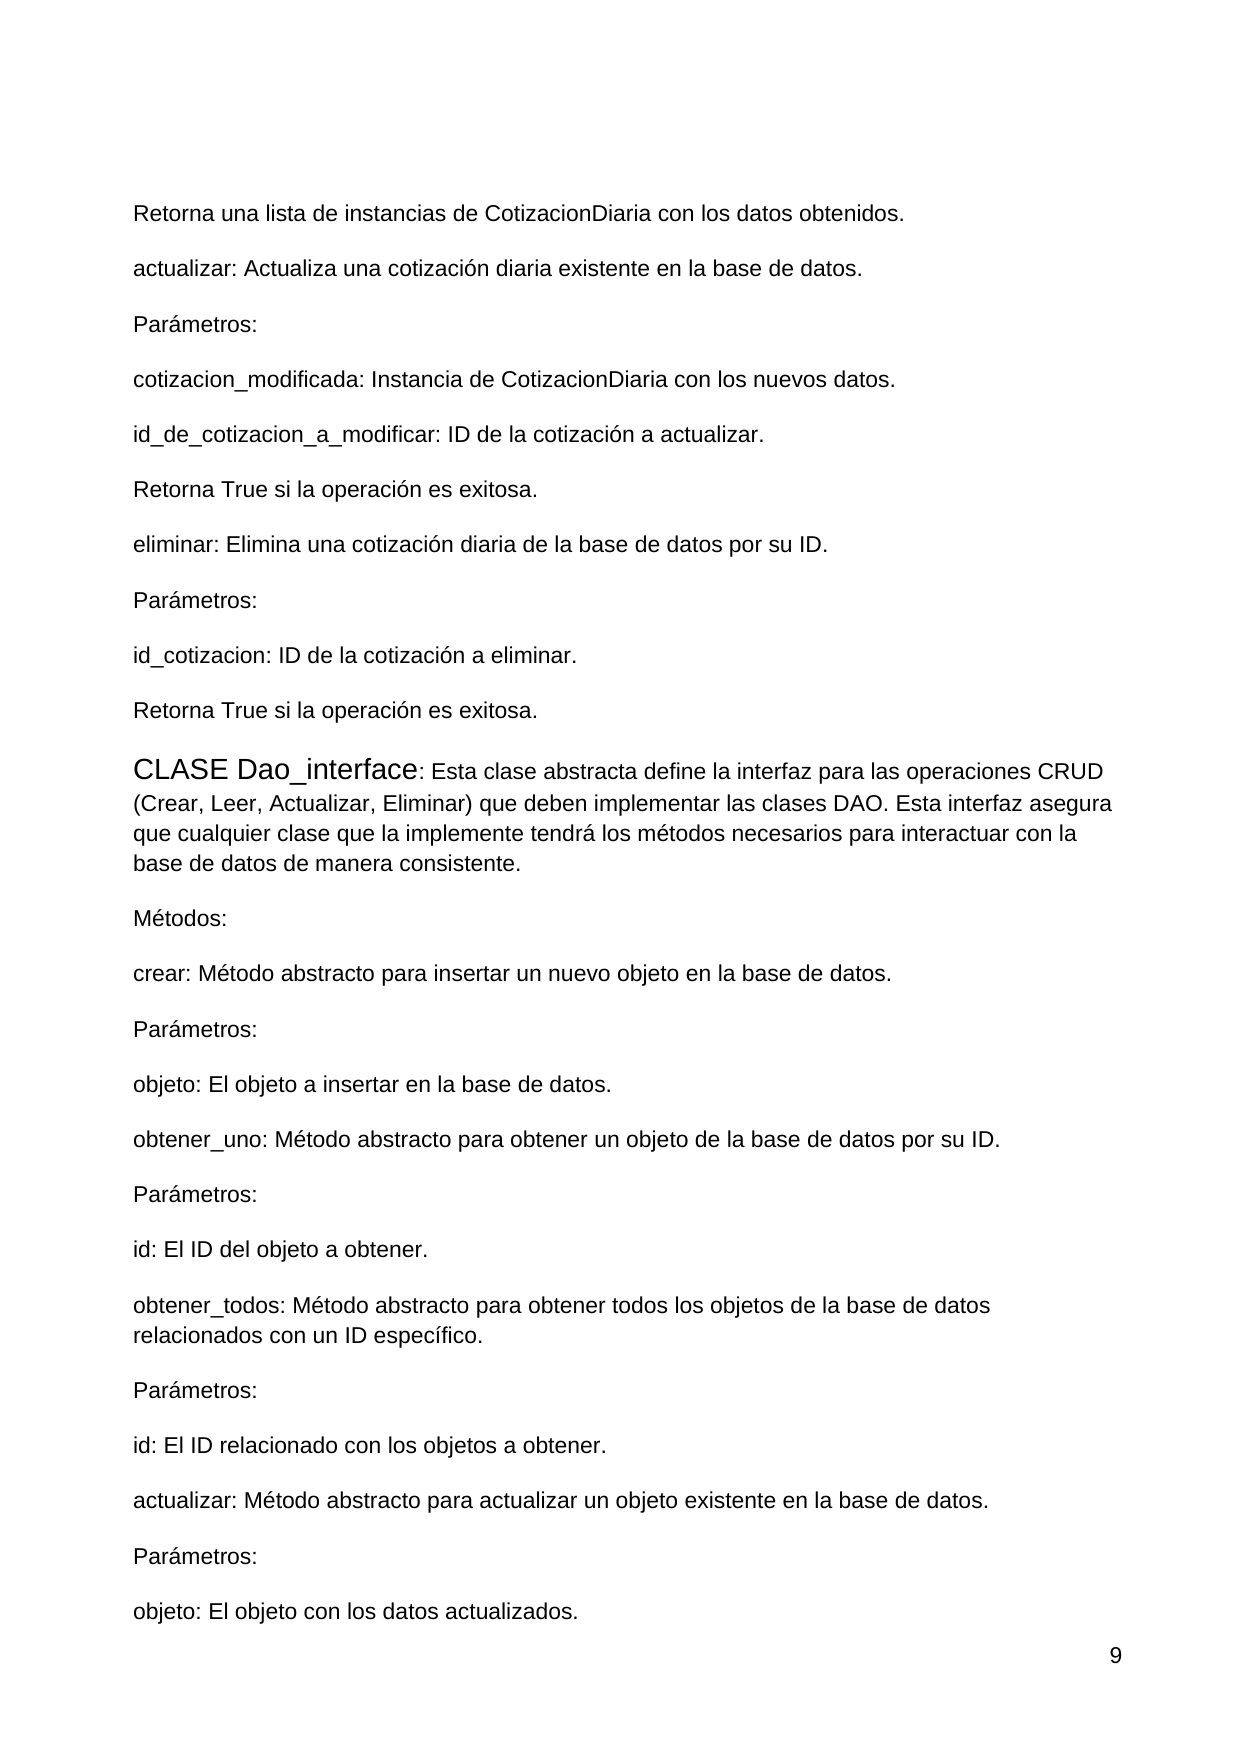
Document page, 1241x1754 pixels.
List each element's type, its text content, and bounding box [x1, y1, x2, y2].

text obtener_todos: Método abstracto para obtener todos los objetos de la base de datos relacionados con un ID específico. [133, 1292, 1122, 1348]
text Parámetros: [133, 1377, 1122, 1403]
text Parámetros: [133, 311, 1122, 337]
text cotizacion_modificada: Instancia de CotizacionDiaria con los nuevos datos. [133, 366, 1122, 392]
text Métodos: [133, 905, 1122, 932]
text Parámetros: [133, 1016, 1122, 1042]
text CLASE Dao_interface: Esta clase abstracta define la interfaz para las operaciones CRUD (Crear, Leer, Actualizar, Eliminar) que deben implementar las clases DAO. Esta interfaz asegura que cualquier clase que la implemente tendrá los métodos necesarios para interactuar con la base de datos de manera consistente. [133, 752, 1122, 876]
text Retorna True si la operación es exitosa. [133, 476, 1122, 502]
text Parámetros: [133, 587, 1122, 613]
text actualizar: Método abstracto para actualizar un objeto existente en la base de datos. [133, 1487, 1122, 1514]
text Retorna True si la operación es exitosa. [133, 697, 1122, 723]
text Retorna una lista de instancias de CotizacionDiaria con los datos obtenidos. [133, 200, 1122, 226]
text id: El ID del objeto a obtener. [133, 1236, 1122, 1263]
text obtener_uno: Método abstracto para obtener un objeto de la base de datos por su ID. [133, 1126, 1122, 1152]
text actualizar: Actualiza una cotización diaria existente en la base de datos. [133, 255, 1122, 282]
text id_de_cotizacion_a_modificar: ID de la cotización a actualizar. [133, 421, 1122, 447]
text Parámetros: [133, 1543, 1122, 1569]
text objeto: El objeto con los datos actualizados. [133, 1598, 1122, 1624]
text id_cotizacion: ID de la cotización a eliminar. [133, 642, 1122, 668]
text id: El ID relacionado con los objetos a obtener. [133, 1432, 1122, 1459]
text eliminar: Elimina una cotización diaria de la base de datos por su ID. [133, 531, 1122, 558]
text crear: Método abstracto para insertar un nuevo objeto en la base de datos. [133, 960, 1122, 987]
text objeto: El objeto a insertar en la base de datos. [133, 1071, 1122, 1097]
text Parámetros: [133, 1181, 1122, 1208]
